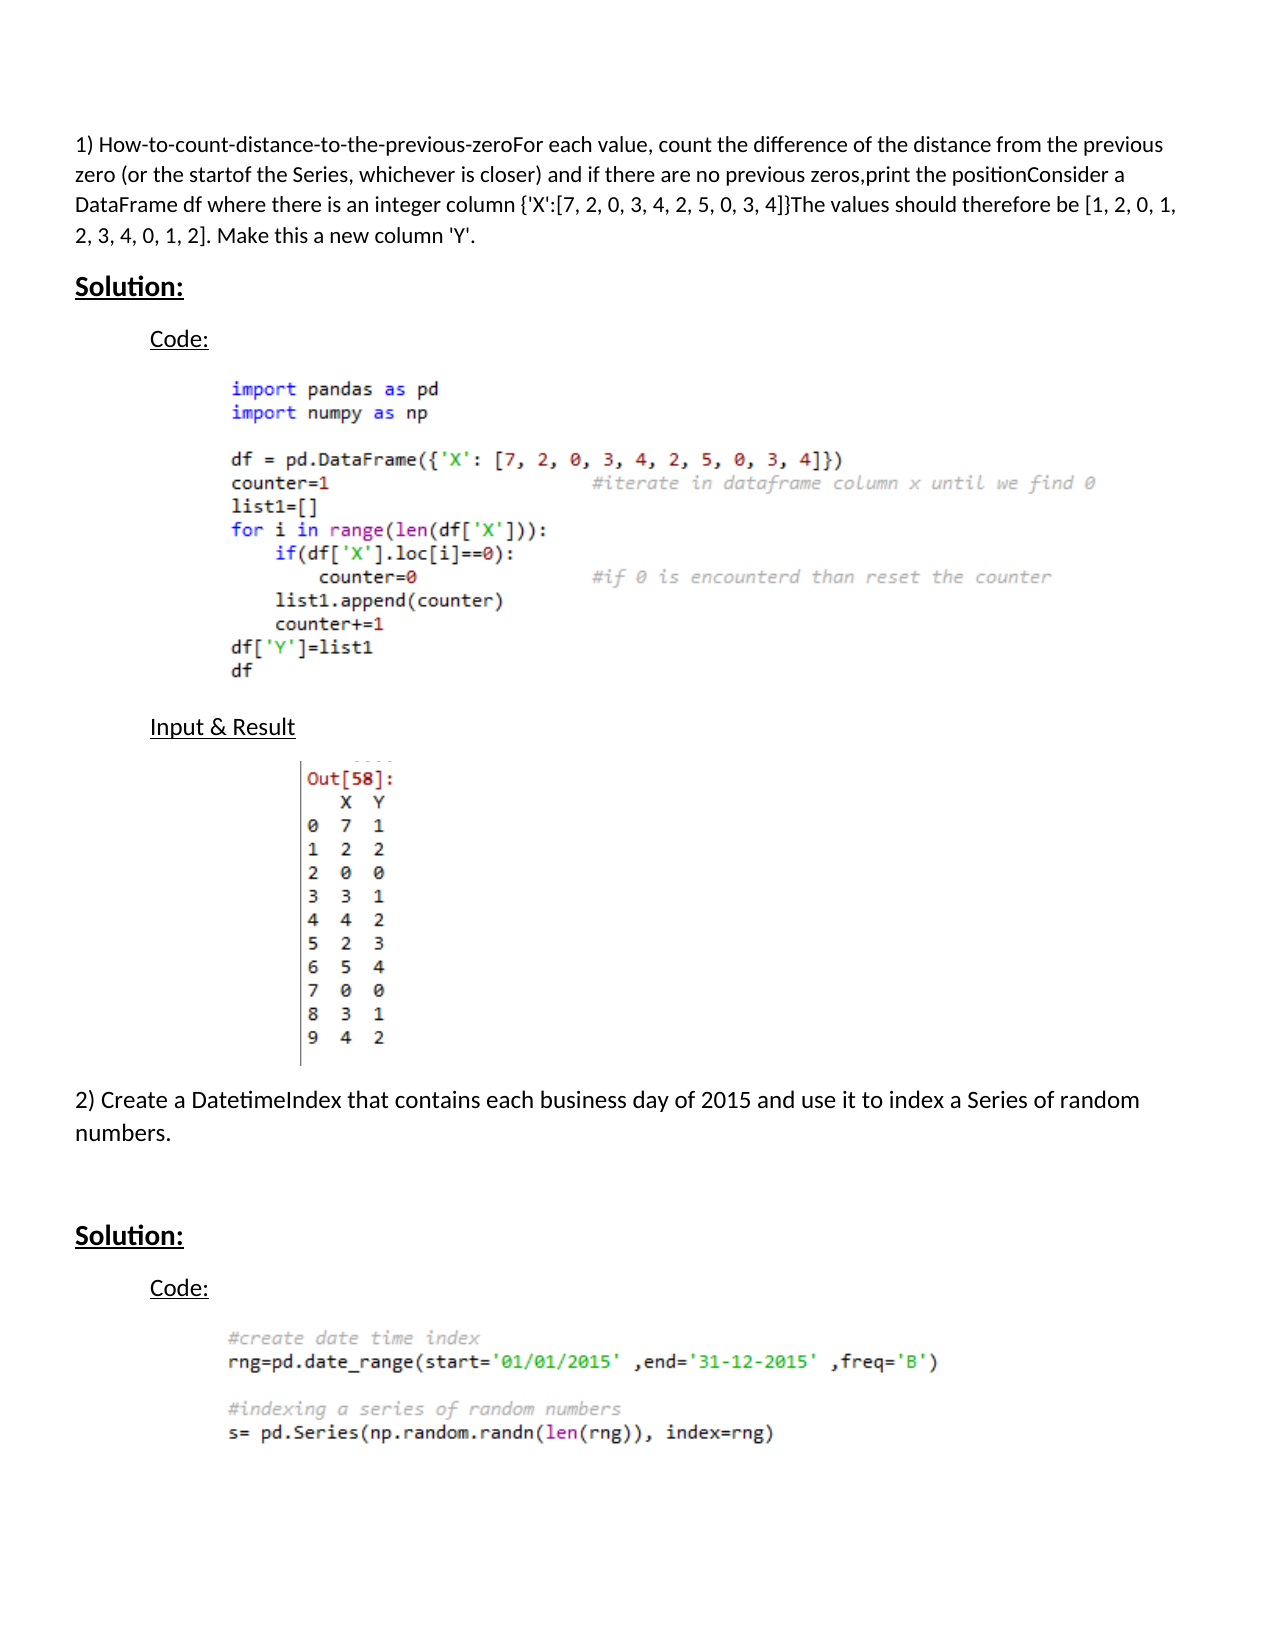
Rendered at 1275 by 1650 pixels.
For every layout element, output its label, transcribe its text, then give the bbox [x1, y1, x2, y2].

text Solution: [75, 1217, 1200, 1252]
picture [225, 1321, 958, 1461]
text Code: [75, 323, 1200, 353]
picture [300, 761, 582, 1066]
text Solution: [75, 268, 1200, 303]
text 2) Create a DatetimeIndex that contains each business day of 2015 and use it to index a Series of random numbers. [75, 1084, 1200, 1148]
text 1) How-to-count-distance-to-the-previous-zeroFor each value, count the difference of the distance from the previous zero (or the startof the Series, whichever is closer) and if there are no previous zeros,print the positionConsider a DataFrame df where there is an integer column {'X':[7, 2, 0, 3, 4, 2, 5, 0, 3, 4]}The values should therefore be [1, 2, 0, 1, 2, 3, 4, 0, 1, 2]. Make this a new column 'Y'. [75, 130, 1200, 249]
picture [225, 372, 1130, 693]
text Input & Result [75, 711, 1200, 742]
text Code: [75, 1272, 1200, 1302]
